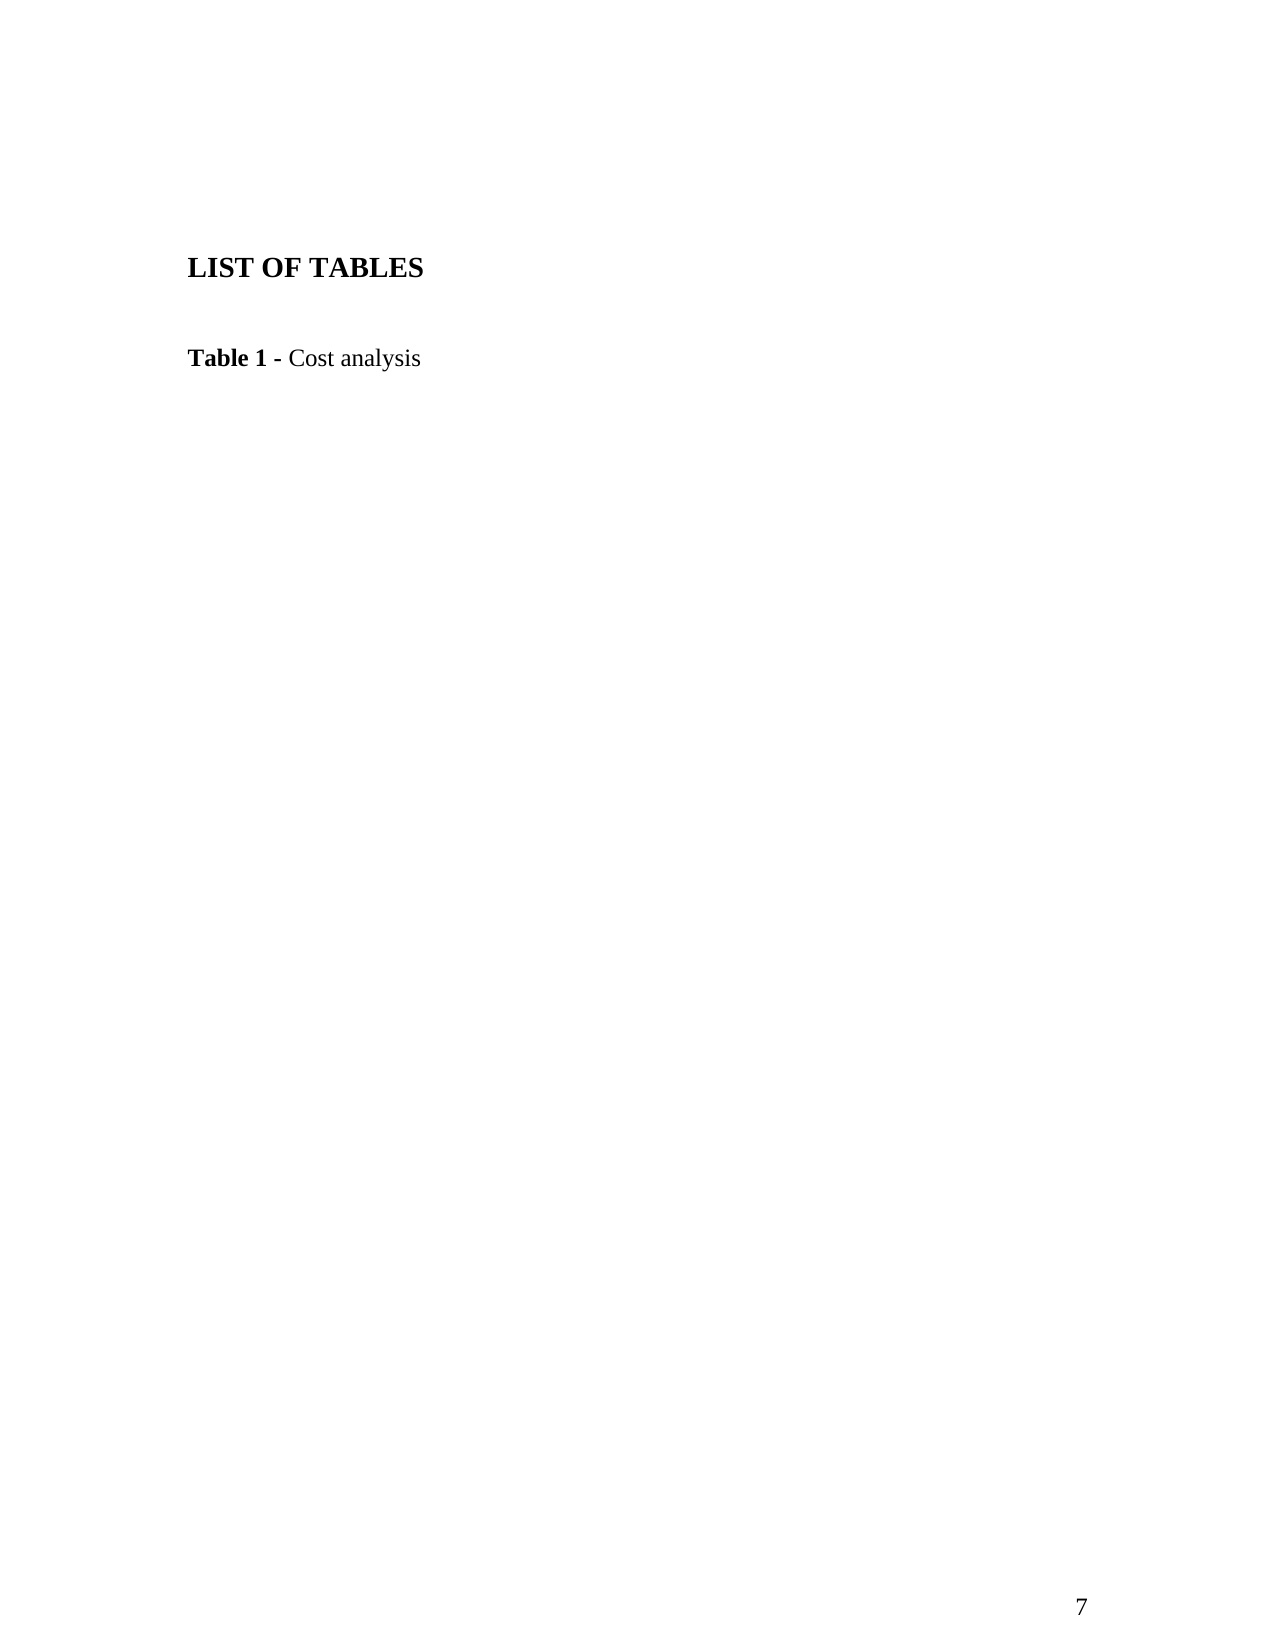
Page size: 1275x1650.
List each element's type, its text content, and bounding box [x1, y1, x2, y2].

text LIST OF TABLES [187, 250, 1087, 284]
text Table 1 - Cost analysis [187, 343, 1087, 372]
